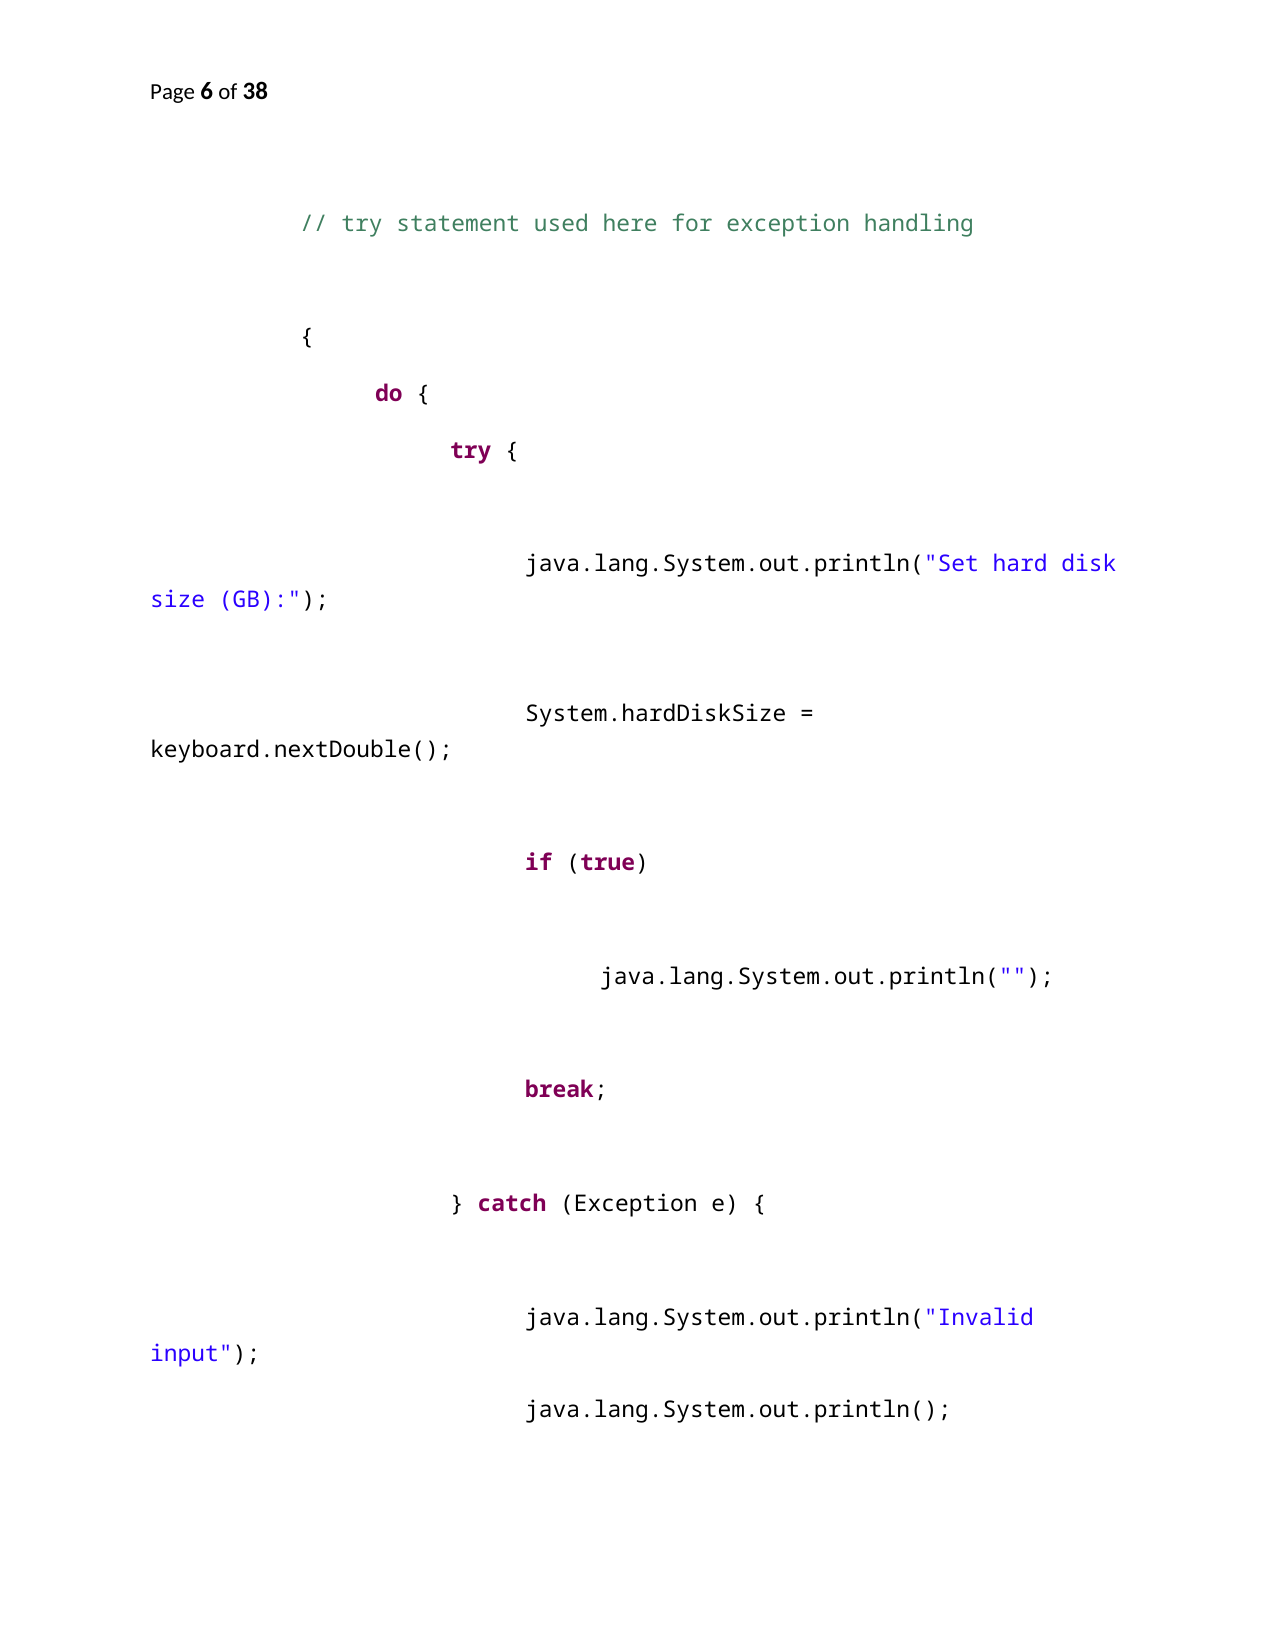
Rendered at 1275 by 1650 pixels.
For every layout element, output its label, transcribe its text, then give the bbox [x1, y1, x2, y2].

text java.lang.System.out.println("Invalid input"); [150, 1301, 1125, 1368]
text } catch (Exception e) { [150, 1187, 1125, 1218]
text if (true) [150, 846, 1125, 878]
text System.hardDiskSize = keyboard.nextDouble(); [150, 697, 1125, 764]
text try { [150, 434, 1125, 465]
text do { [150, 377, 1125, 408]
text // try statement used here for exception handling [150, 207, 1125, 238]
text java.lang.System.out.println("Set hard disk size (GB):"); [150, 547, 1125, 614]
text { [150, 320, 1125, 352]
text break; [150, 1073, 1125, 1105]
text java.lang.System.out.println(); [150, 1393, 1125, 1424]
text java.lang.System.out.println(""); [150, 960, 1125, 991]
